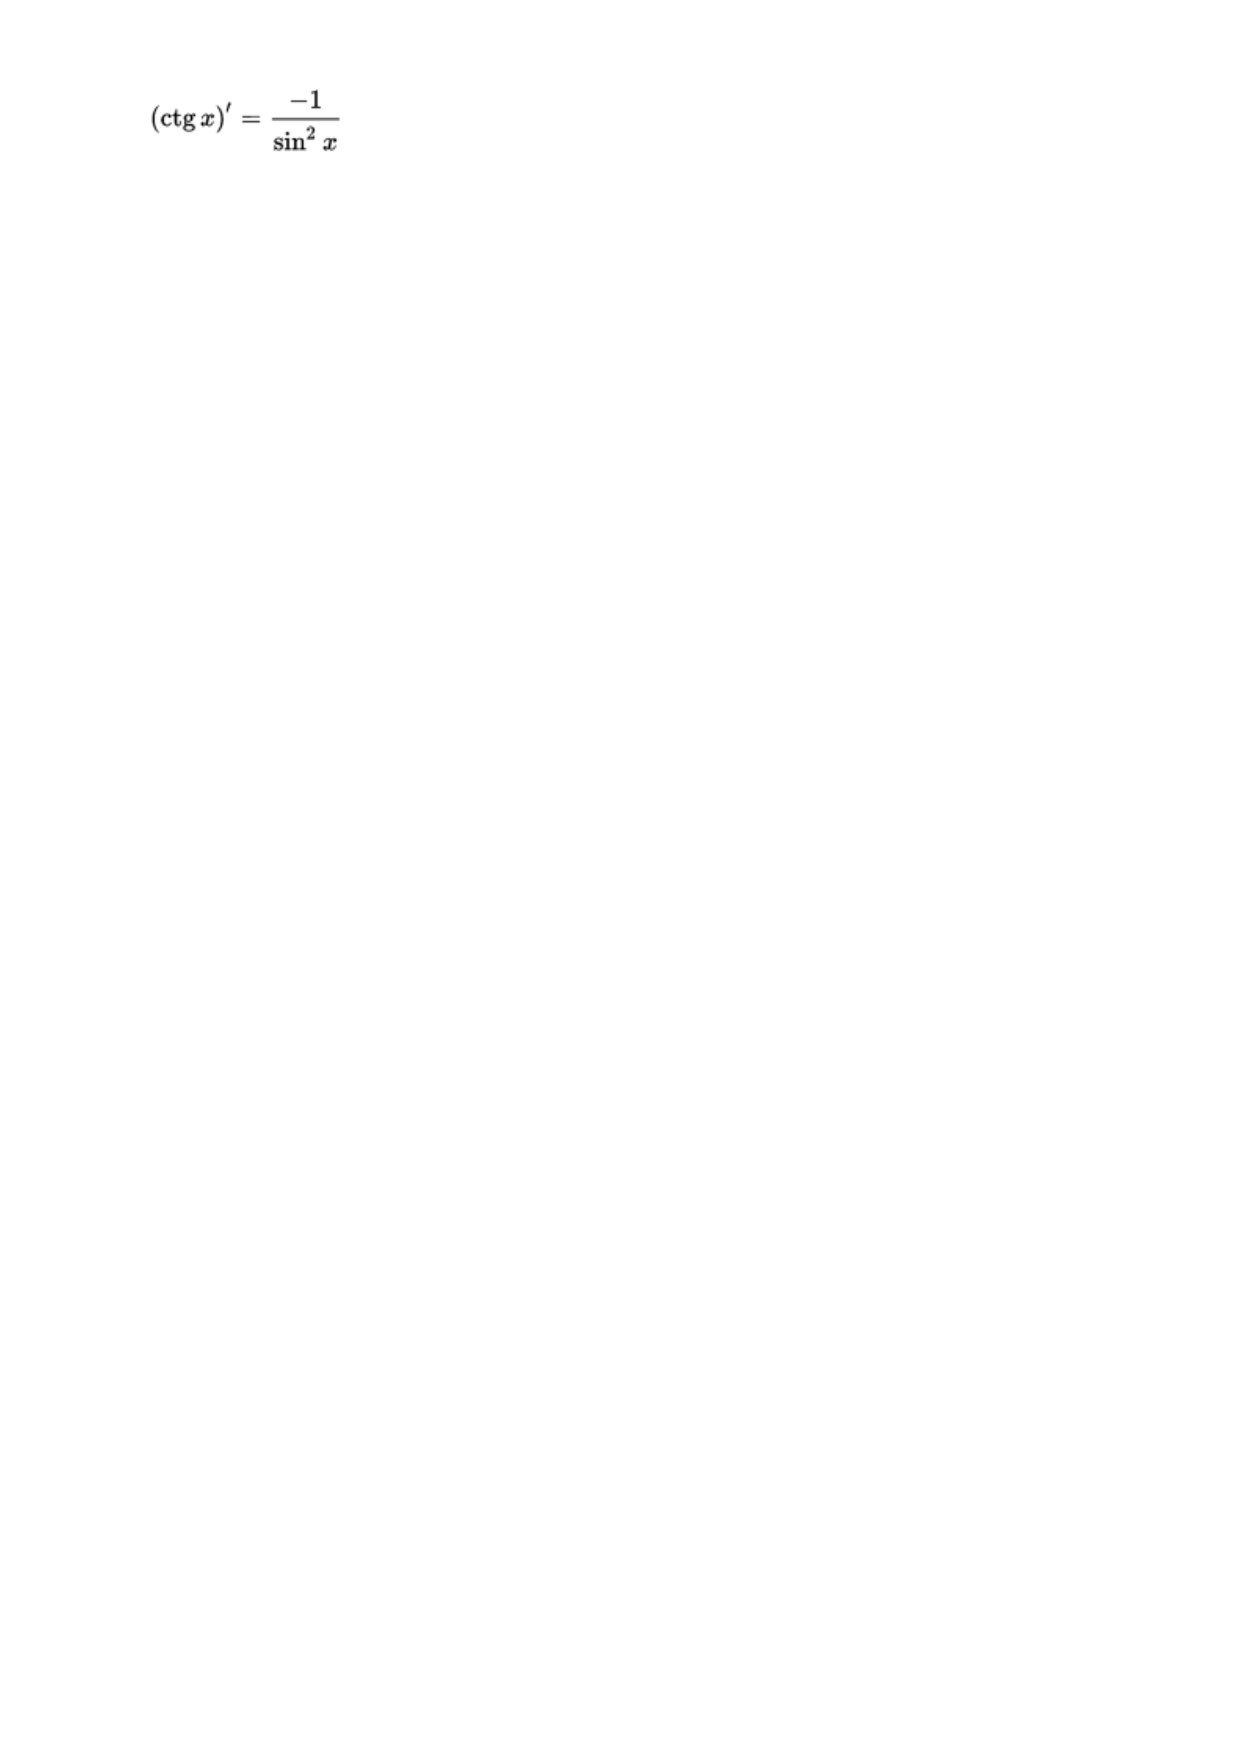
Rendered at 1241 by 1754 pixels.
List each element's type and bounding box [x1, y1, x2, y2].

picture [147, 88, 354, 167]
